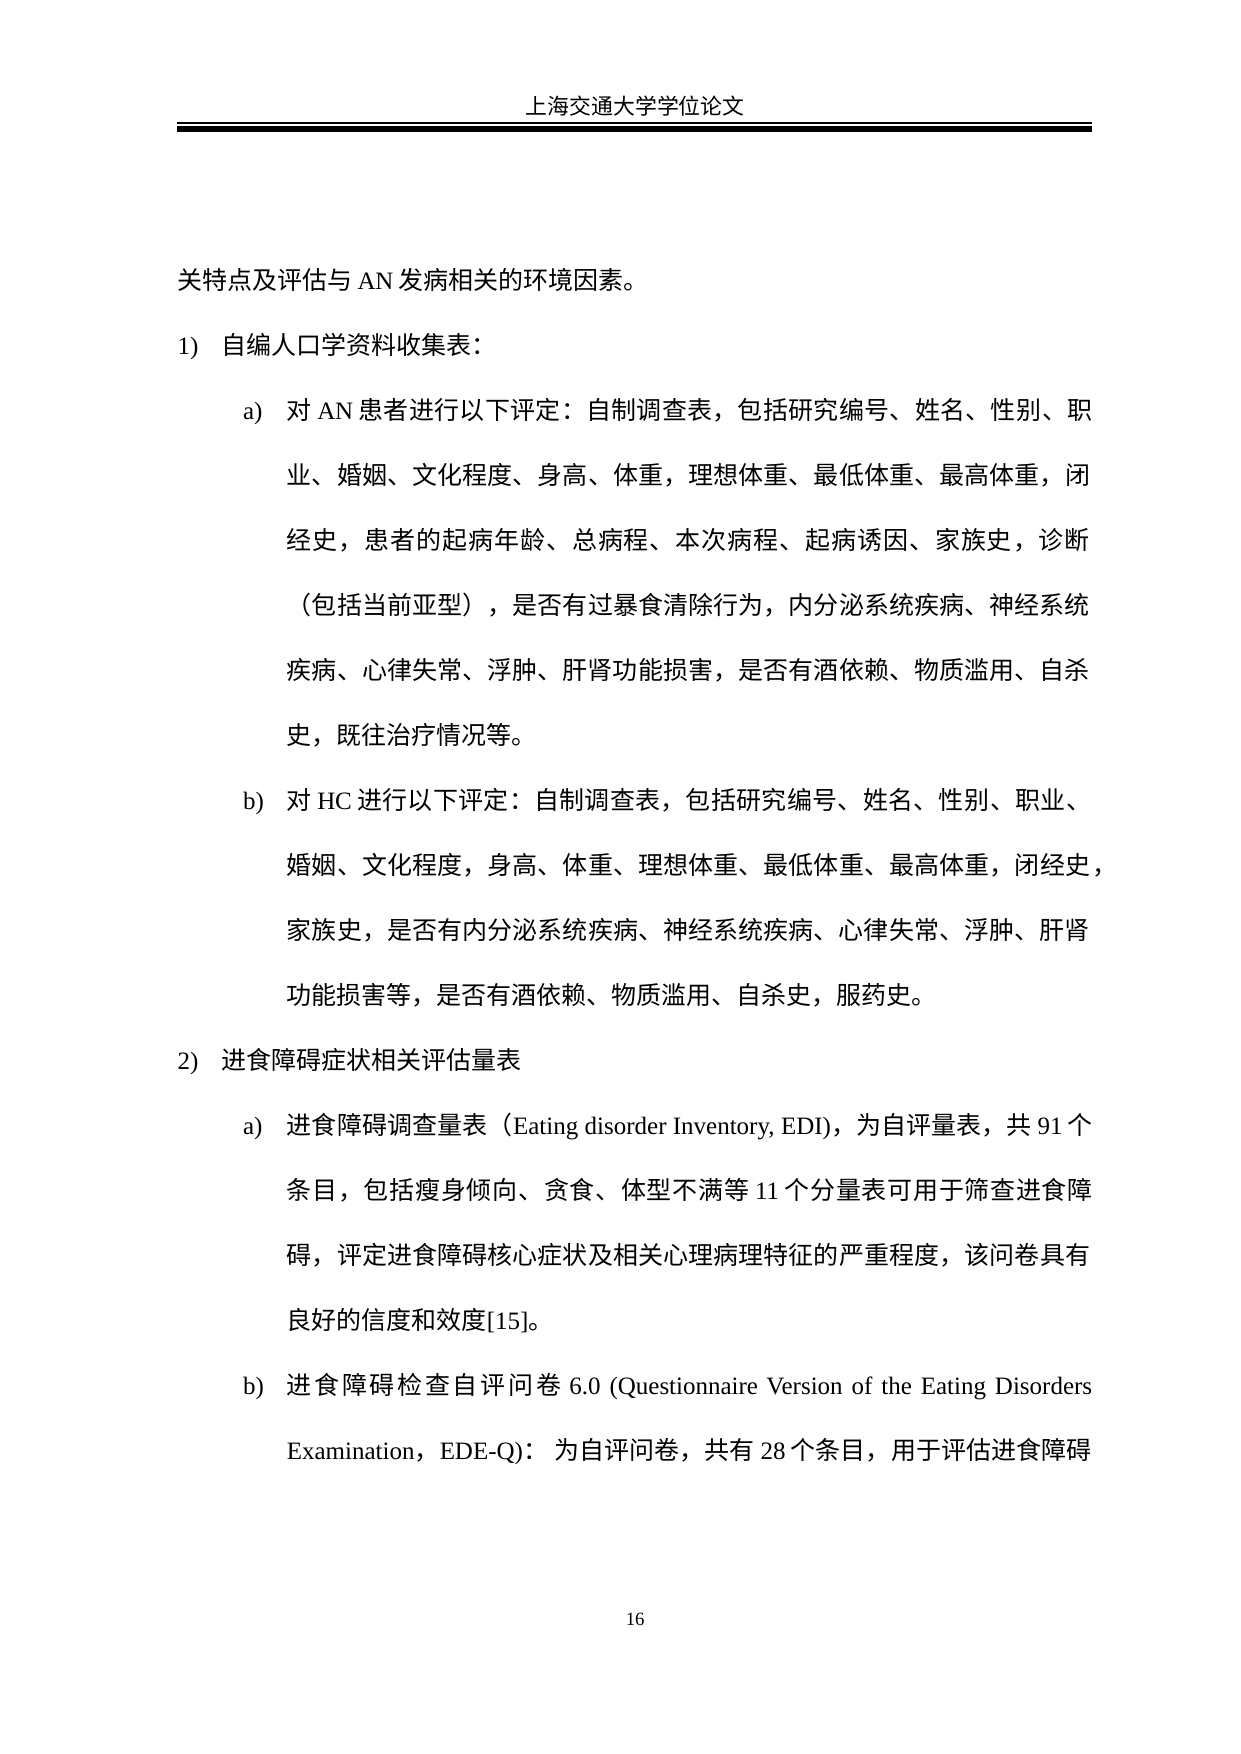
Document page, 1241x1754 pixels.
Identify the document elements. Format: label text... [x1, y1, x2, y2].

list 对AN患者进行以下评定：自制调查表，包括研究编号、姓名、性别、职业、婚姻、文化程度、身高、体重，理想体重、最低体重、最高体重，闭经史，患者的起病年龄、总病程、本次病程、起病诱因、家族史，诊断（包括当前亚型），是否有过暴食清除行为，内分泌系统疾病、神经系统疾病、心律失常、浮肿、肝肾功能损害，是否有酒依赖、物质滥用、自杀史，既往治疗情况等。 [243, 376, 1092, 766]
list 进食障碍症状相关评估量表 [177, 1026, 1092, 1091]
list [243, 1351, 1092, 1481]
list 进食障碍调查量表（Eating disorder Inventory, EDI)，为自评量表，共91个条目，包括瘦身倾向、贪食、体型不满等11个分量表可用于筛查进食障碍，评定进食障碍核心症状及相关心理病理特征的严重程度，该问卷具有良好的信度和效度[15]。 [243, 1091, 1092, 1351]
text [177, 246, 1092, 311]
list 自编人口学资料收集表： [177, 311, 1092, 376]
list 对HC进行以下评定：自制调查表，包括研究编号、姓名、性别、职业、婚姻、文化程度，身高、体重、理想体重、最低体重、最高体重，闭经史，家族史，是否有内分泌系统疾病、神经系统疾病、心律失常、浮肿、肝肾功能损害等，是否有酒依赖、物质滥用、自杀史，服药史。 [243, 766, 1092, 1026]
